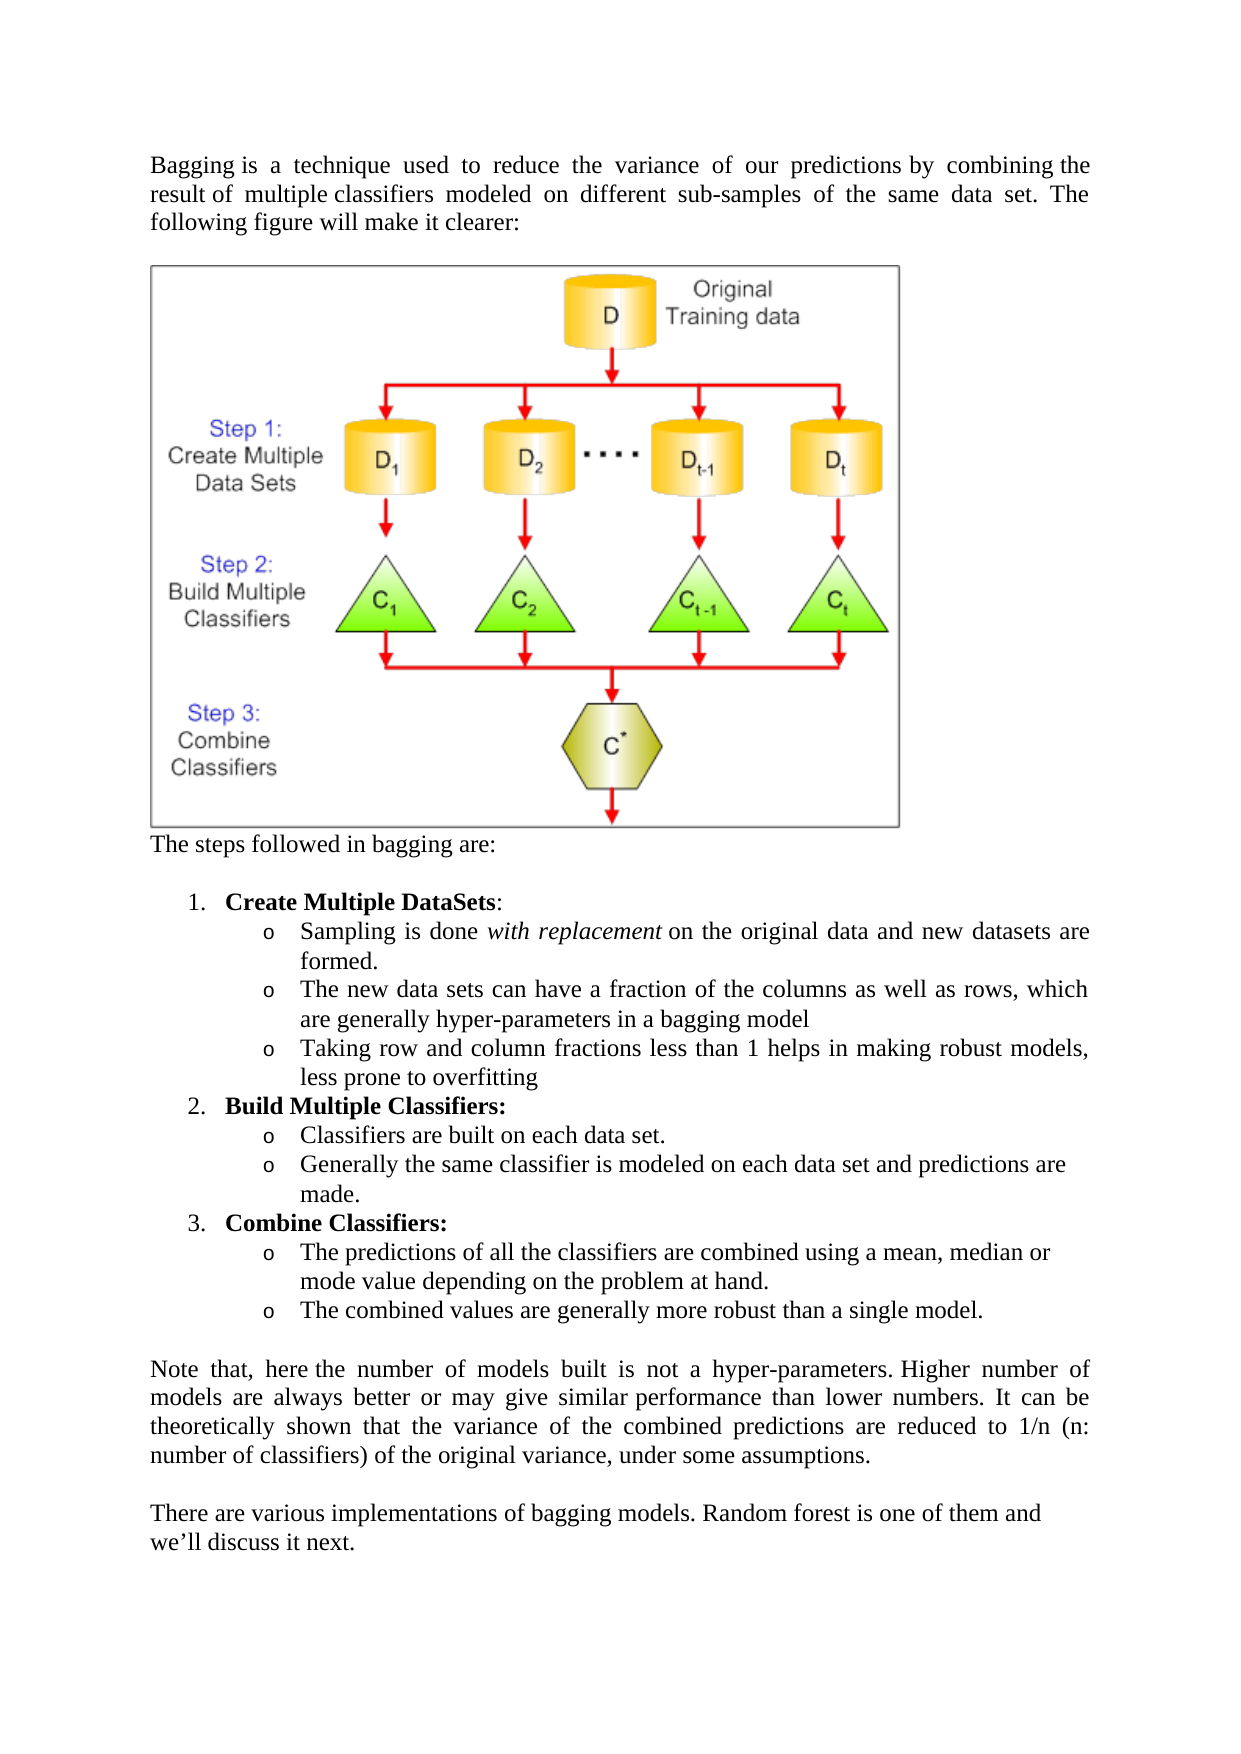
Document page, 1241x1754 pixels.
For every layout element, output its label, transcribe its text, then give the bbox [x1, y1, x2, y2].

list The combined values are generally more robust than a single model. [262, 1295, 1090, 1324]
text Note that, here the number of models built is not a hyper-parameters. Higher number of models are always better or may give similar performance than lower numbers. It can be theoretically shown that the variance of the combined predictions are reduced to 1/n (n: number of classifiers) of the original variance, under some assumptions. [150, 1354, 1090, 1469]
list Taking row and column fractions less than 1 helps in making robust models, less prone to overfitting [262, 1033, 1090, 1091]
list Sampling is done with replacement on the original data and new datasets are formed. [262, 916, 1090, 974]
list Create Multiple DataSets: [187, 887, 1090, 916]
list Classifiers are built on each data set. [262, 1120, 1090, 1149]
list Generally the same classifier is modeled on each data set and predictions are made. [262, 1149, 1090, 1208]
picture [150, 265, 902, 830]
list The new data sets can have a fraction of the columns as well as rows, which are generally hyper-parameters in a bagging model [262, 974, 1090, 1033]
list Combine Classifiers: [187, 1208, 1090, 1237]
list The predictions of all the classifiers are combined using a mean, median or mode value depending on the problem at hand. [262, 1237, 1090, 1295]
text There are various implementations of bagging models. Random forest is one of them and we’ll discuss it next. [150, 1498, 1090, 1555]
list Build Multiple Classifiers: [187, 1091, 1090, 1120]
text Bagging is a technique used to reduce the variance of our predictions by combining the result of multiple classifiers modeled on different sub-samples of the same data set. The following figure will make it clearer: [150, 150, 1090, 236]
